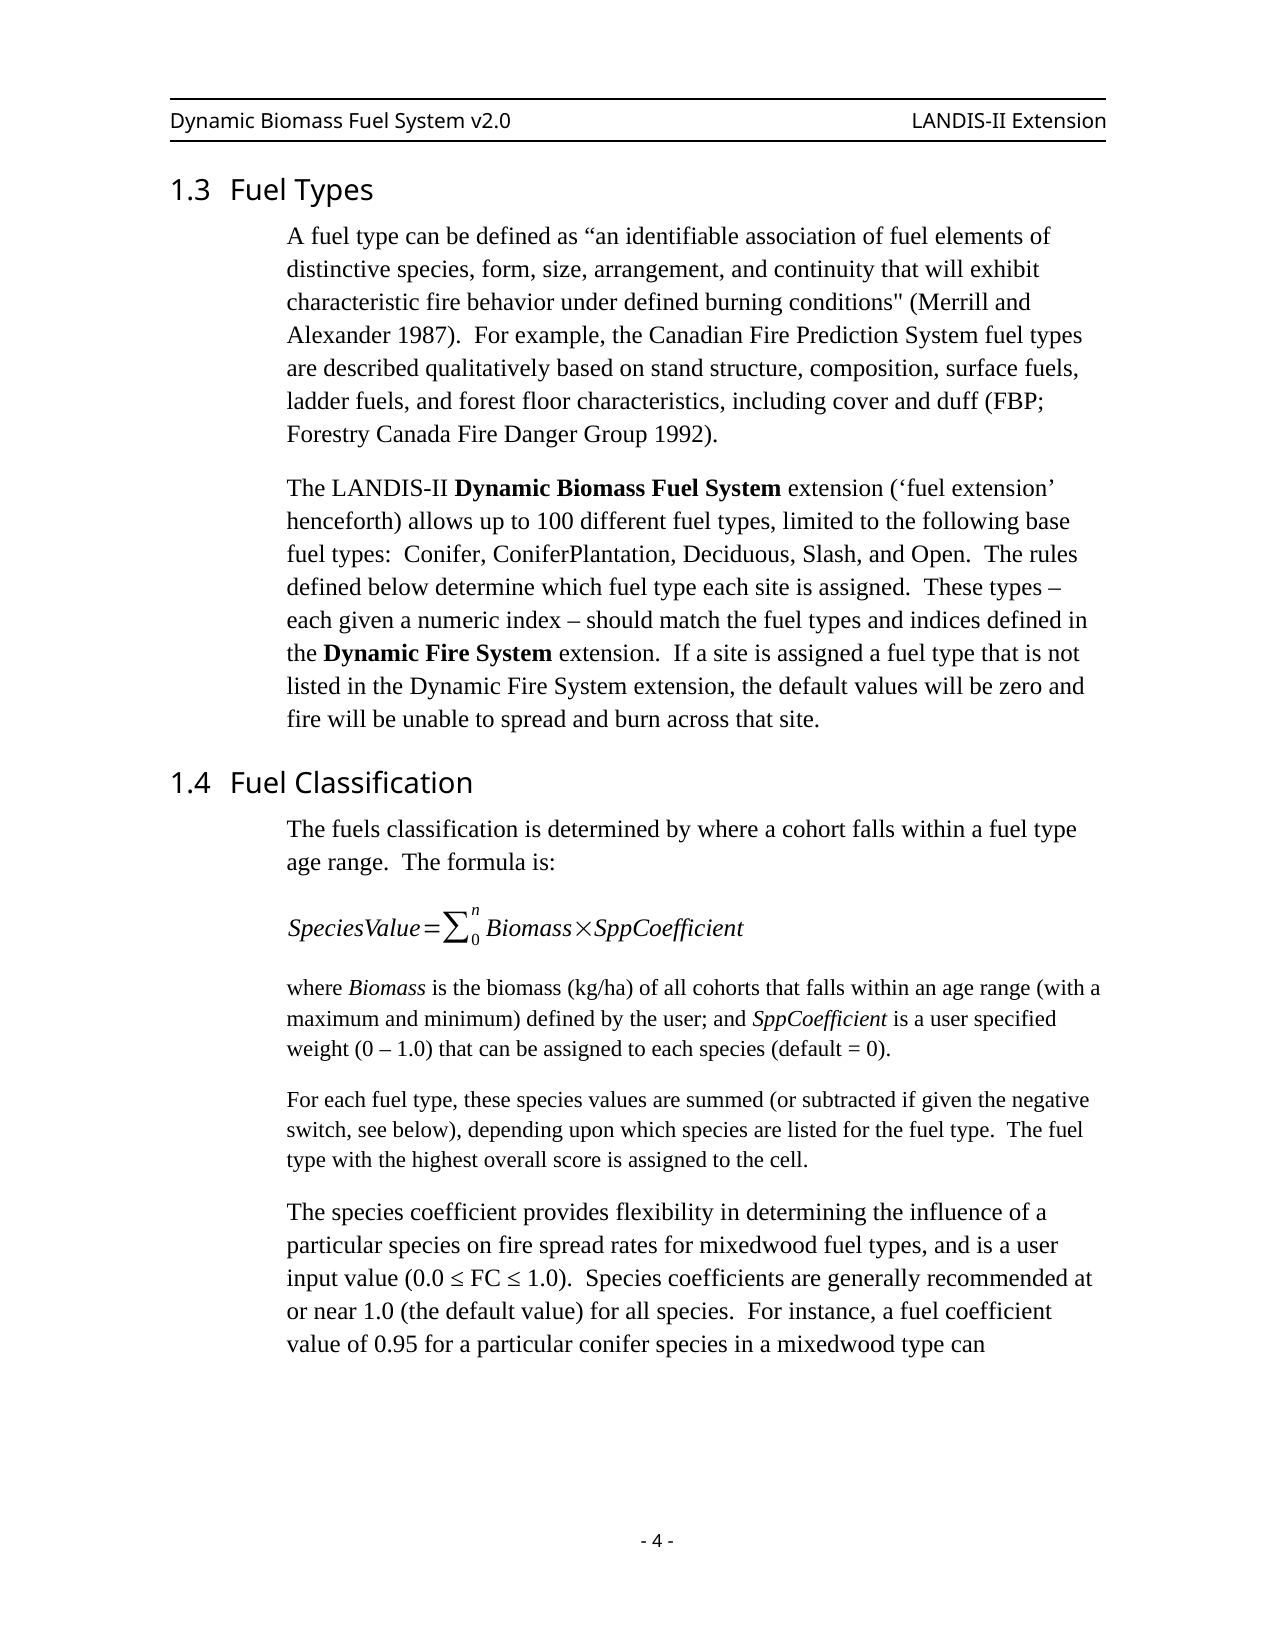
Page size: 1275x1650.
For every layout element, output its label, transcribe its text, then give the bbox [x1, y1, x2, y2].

text The fuels classification is determined by where a cohort falls within a fuel type age range. The formula is: [286, 814, 1106, 876]
text A fuel type can be defined as “an identifiable association of fuel elements of distinctive species, form, size, arrangement, and continuity that will exhibit characteristic fire behavior under defined burning conditions" (Merrill and Alexander 1987). For example, the Canadian Fire Prediction System fuel types are described qualitatively based on stand structure, composition, surface fuels, ladder fuels, and forest floor characteristics, including cover and duff (FBP; Forestry Canada Fire Danger Group 1992). [286, 221, 1106, 448]
subtitle Fuel Classification [169, 762, 1106, 802]
text The LANDIS-II Dynamic Biomass Fuel System extension (‘fuel extension’ henceforth) allows up to 100 different fuel types, limited to the following base fuel types: Conifer, ConiferPlantation, Deciduous, Slash, and Open. The rules defined below determine which fuel type each site is assigned. These types – each given a numeric index – should match the fuel types and indices defined in the Dynamic Fire System extension. If a site is assigned a fuel type that is not listed in the Dynamic Fire System extension, the default values will be zero and fire will be unable to spread and burn across that site. [286, 473, 1106, 733]
text For each fuel type, these species values are summed (or subtracted if given the negative switch, see below), depending upon which species are listed for the fuel type. The fuel type with the highest overall score is assigned to the cell. [286, 1086, 1106, 1173]
text where Biomass is the biomass (kg/ha) of all cohorts that falls within an age range (with a maximum and minimum) defined by the user; and SppCoefficient is a user specified weight (0 – 1.0) that can be assigned to each species (default = 0). [286, 974, 1106, 1061]
subtitle Fuel Types [169, 169, 1106, 209]
